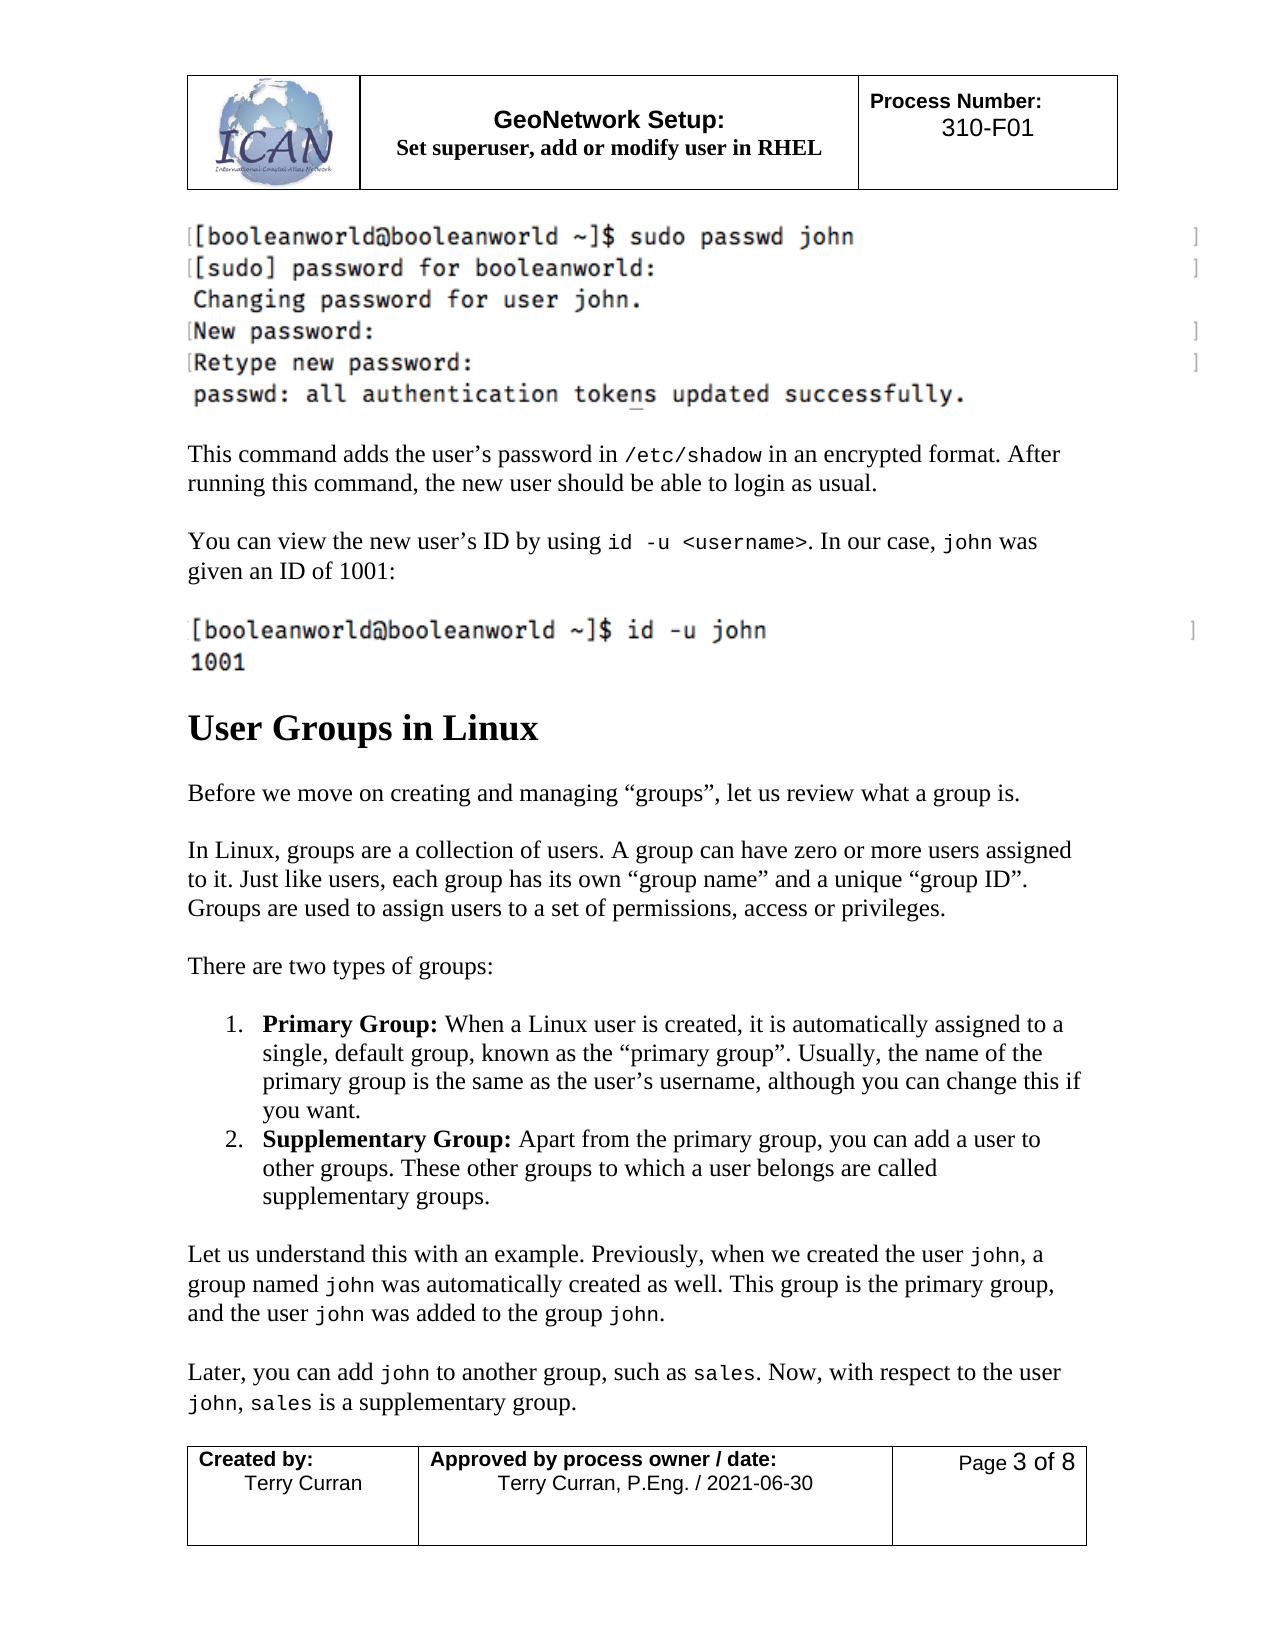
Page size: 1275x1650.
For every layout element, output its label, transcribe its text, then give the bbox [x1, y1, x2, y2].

list Supplementary Group: Apart from the primary group, you can add a user to other groups. These other groups to which a user belongs are called supplementary groups. [225, 1124, 1087, 1210]
text There are two types of groups: [187, 951, 1087, 980]
list User Groups in Linux [187, 705, 1087, 748]
text Later, you can add john to another group, such as sales. Now, with respect to the user john, sales is a supplementary group. [187, 1357, 1087, 1416]
picture [187, 613, 1196, 677]
text In Linux, groups are a collection of users. A group can have zero or more users assigned to it. Just like users, each group has its own “group name” and a unique “group ID”. Groups are used to assign users to a set of permissions, access or privileges. [187, 836, 1087, 922]
text Let us understand this with an example. Previously, when we created the user john, a group named john was automatically created as well. This group is the primary group, and the user john was added to the group john. [187, 1239, 1087, 1328]
text You can view the new user’s ID by using id -u <username>. In our case, john was given an ID of 1001: [187, 526, 1087, 584]
text Before we move on creating and managing “groups”, let us review what a group is. [187, 778, 1087, 806]
picture [198, 76, 349, 189]
text This command adds the user’s password in /etc/shadow in an encrypted format. After running this command, the new user should be able to login as usual. [187, 439, 1087, 497]
list Primary Group: When a Linux user is created, it is automatically assigned to a single, default group, known as the “primary group”. Usually, the name of the primary group is the same as the user’s username, although you can change this if you want. [225, 1009, 1087, 1124]
picture [187, 218, 1199, 410]
